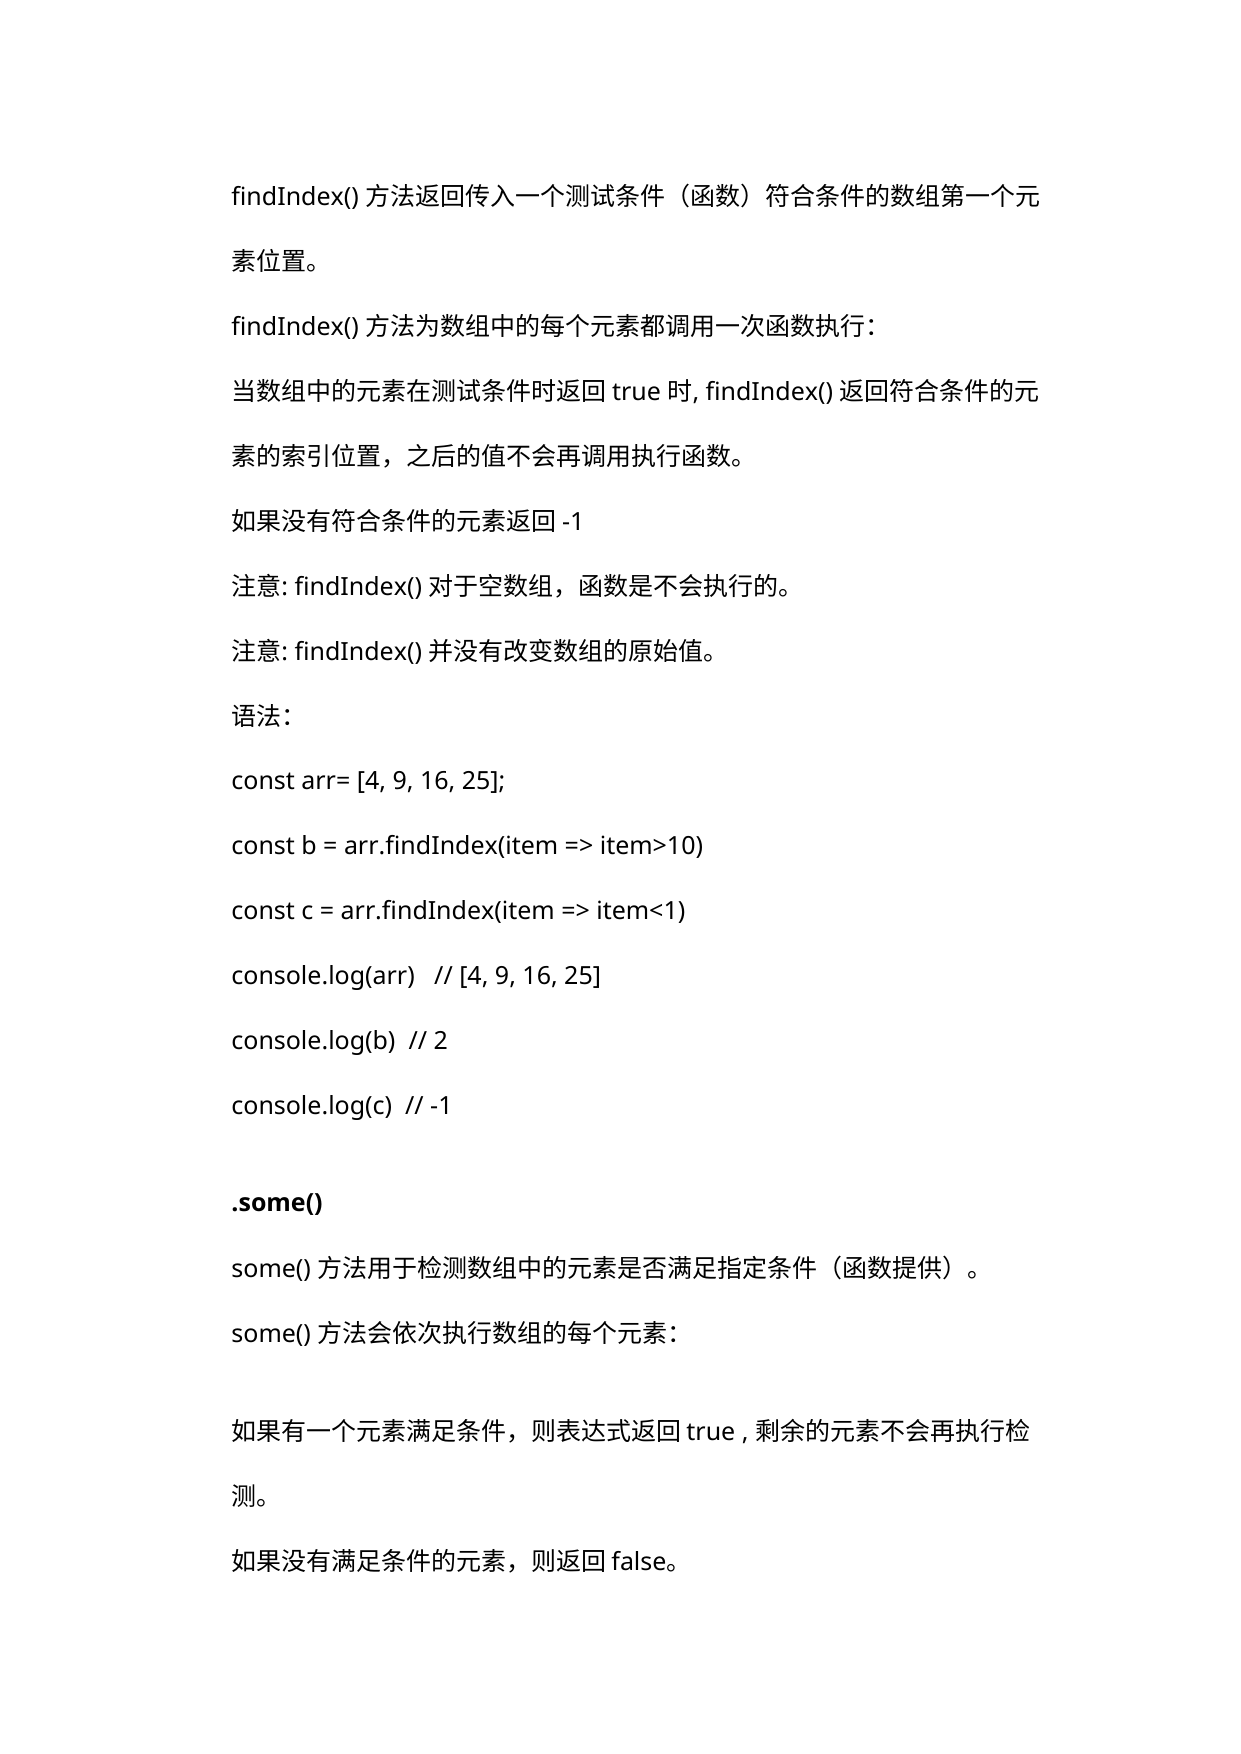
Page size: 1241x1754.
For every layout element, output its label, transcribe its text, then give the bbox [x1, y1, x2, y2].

text findIndex() 方法返回传入一个测试条件（函数）符合条件的数组第一个元素位置。 [231, 162, 1053, 292]
text const b = arr.findIndex(item => item>10) [231, 812, 1053, 877]
text const arr= [4, 9, 16, 25]; [231, 747, 1053, 812]
text const c = arr.findIndex(item => item<1) [231, 877, 1053, 942]
text 如果没有满足条件的元素，则返回false。 [231, 1527, 1053, 1592]
text 注意: findIndex() 并没有改变数组的原始值。 [231, 617, 1053, 682]
text 如果有一个元素满足条件，则表达式返回true , 剩余的元素不会再执行检测。 [231, 1397, 1053, 1527]
text console.log(arr) // [4, 9, 16, 25] [231, 942, 1053, 1007]
text .some() [231, 1169, 1053, 1234]
text 当数组中的元素在测试条件时返回 true 时, findIndex() 返回符合条件的元素的索引位置，之后的值不会再调用执行函数。 [231, 357, 1053, 487]
text console.log(b) // 2 [231, 1007, 1053, 1072]
text some() 方法用于检测数组中的元素是否满足指定条件（函数提供）。 [231, 1234, 1053, 1299]
text 注意: findIndex() 对于空数组，函数是不会执行的。 [231, 552, 1053, 617]
text some() 方法会依次执行数组的每个元素： [231, 1299, 1053, 1364]
text findIndex() 方法为数组中的每个元素都调用一次函数执行： [231, 292, 1053, 357]
text 如果没有符合条件的元素返回 -1 [231, 487, 1053, 552]
text console.log(c) // -1 [231, 1072, 1053, 1137]
text 语法： [231, 682, 1053, 747]
